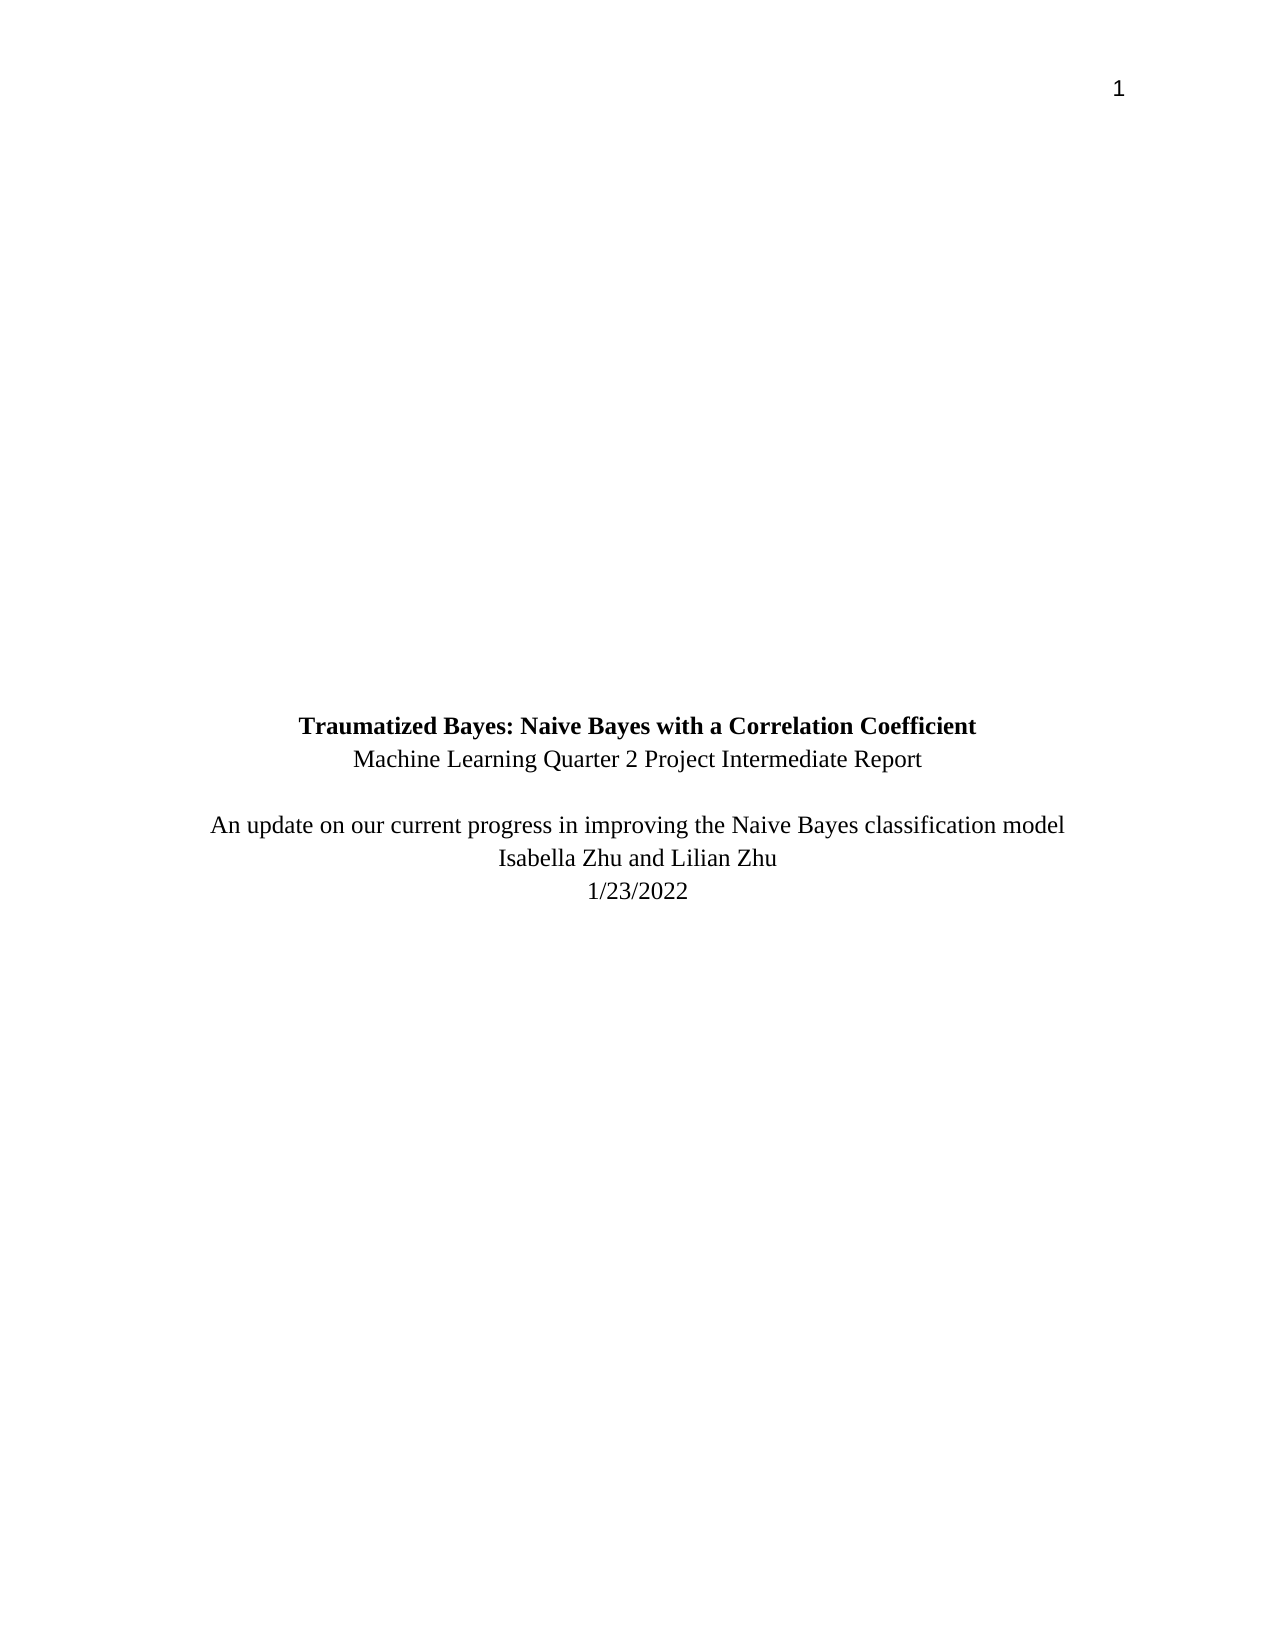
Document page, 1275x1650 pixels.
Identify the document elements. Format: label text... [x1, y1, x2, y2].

text 1/23/2022 [150, 876, 1125, 905]
text An update on our current progress in improving the Naive Bayes classification model [150, 810, 1125, 839]
text Machine Learning Quarter 2 Project Intermediate Report [150, 744, 1125, 773]
text Traumatized Bayes: Naive Bayes with a Correlation Coefficient [150, 711, 1125, 740]
text Isabella Zhu and Lilian Zhu [150, 843, 1125, 872]
